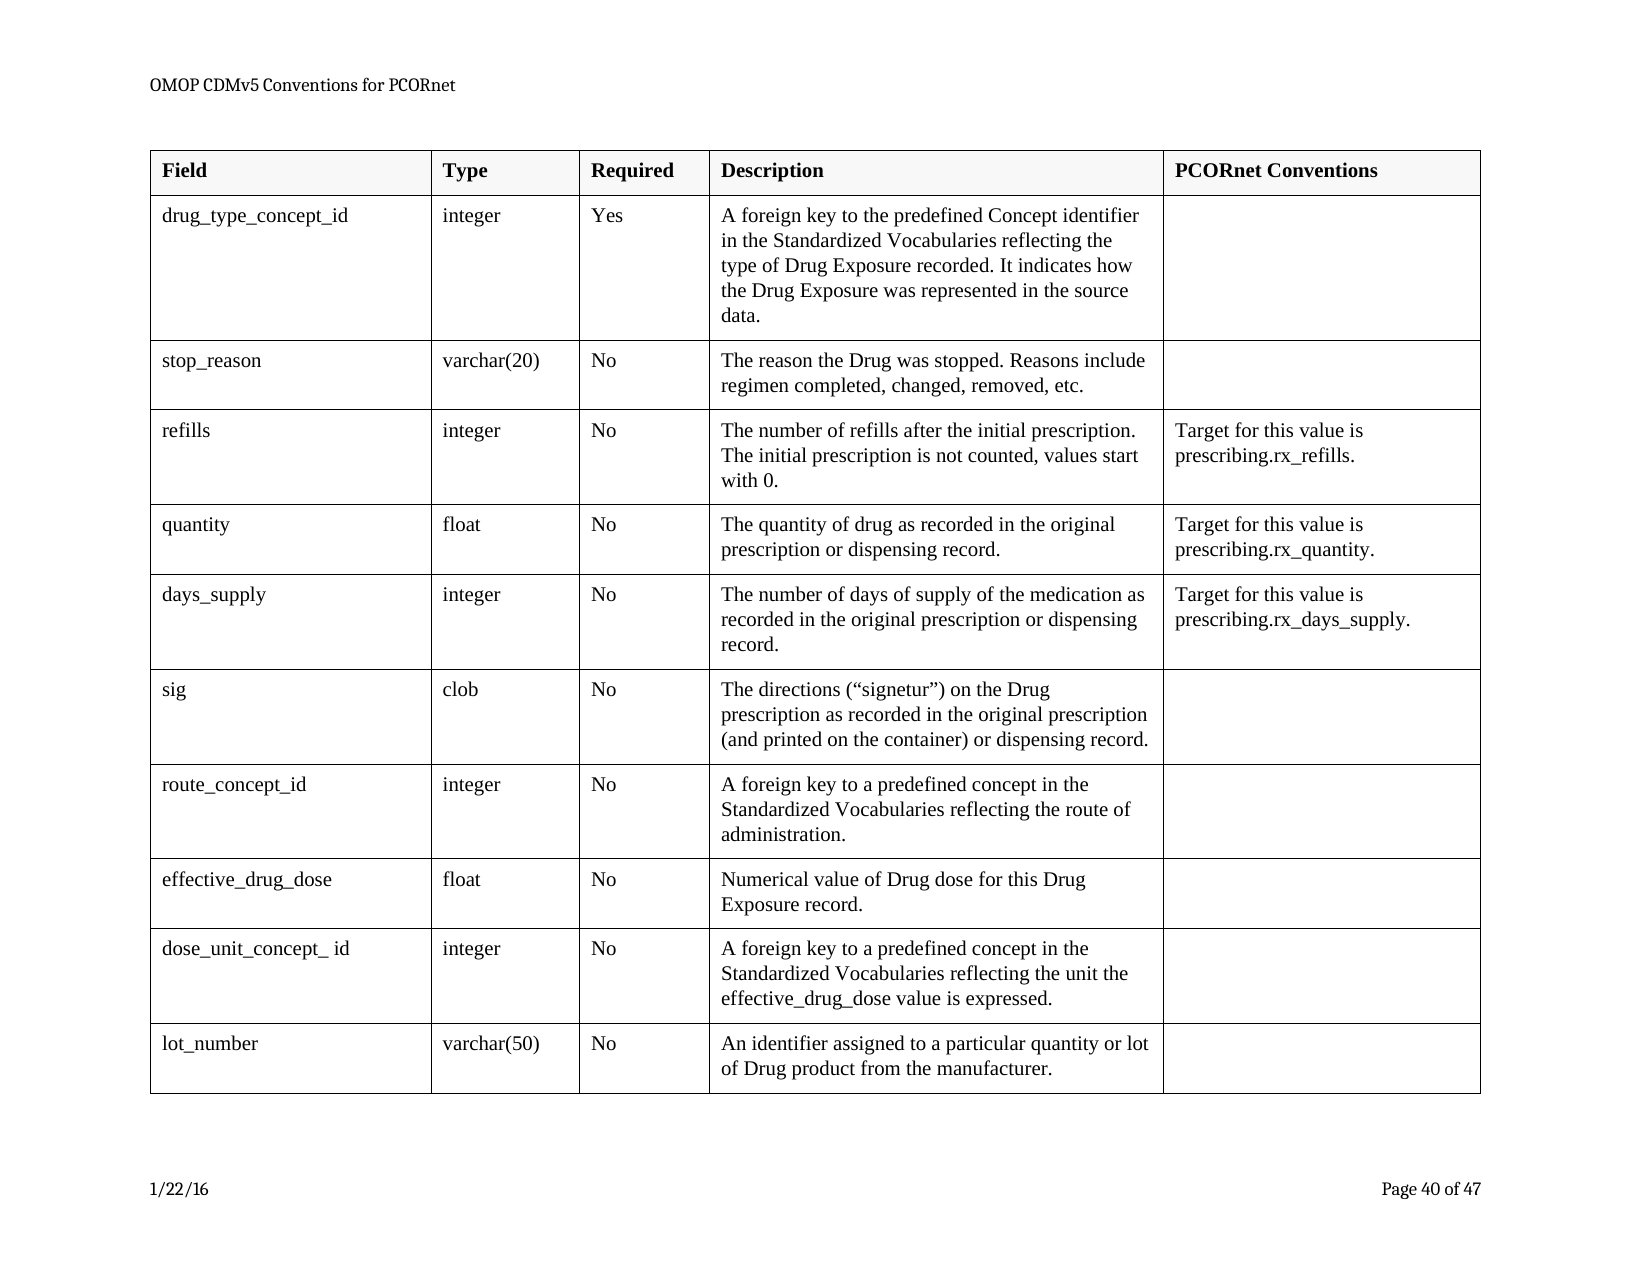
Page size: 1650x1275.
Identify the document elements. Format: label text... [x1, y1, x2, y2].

table_cell No [580, 341, 709, 409]
table_cell float [432, 859, 579, 928]
table_cell quantity [151, 505, 431, 574]
table_cell [1164, 670, 1480, 763]
table_cell Yes [580, 196, 709, 339]
table_cell No [580, 859, 709, 928]
table_cell [1164, 341, 1480, 409]
table_cell No [580, 670, 709, 763]
table_cell [1164, 929, 1480, 1023]
table_cell refills [151, 410, 431, 504]
table_cell [1164, 859, 1480, 928]
table_cell integer [432, 410, 579, 504]
table_cell The quantity of drug as recorded in the original prescription or dispensing record. [710, 505, 1163, 574]
table_cell The number of days of supply of the medication as recorded in the original prescription or dispensing record. [710, 575, 1163, 669]
table_cell Target for this value is prescribing.rx_refills. [1164, 410, 1480, 504]
table_cell [1164, 1024, 1480, 1093]
table_cell No [580, 1024, 709, 1093]
table_cell Target for this value is prescribing.rx_days_supply. [1164, 575, 1480, 669]
table_cell drug_type_concept_id [151, 196, 431, 339]
table_cell varchar(20) [432, 341, 579, 409]
table_cell No [580, 575, 709, 669]
table_cell A foreign key to the predefined Concept identifier in the Standardized Vocabularies reflecting the type of Drug Exposure recorded. It indicates how the Drug Exposure was represented in the source data. [710, 196, 1163, 339]
table_cell The directions (“signetur”) on the Drug prescription as recorded in the original prescription (and printed on the container) or dispensing record. [710, 670, 1163, 763]
table_cell [1164, 196, 1480, 339]
table_cell Numerical value of Drug dose for this Drug Exposure record. [710, 859, 1163, 928]
table_cell clob [432, 670, 579, 763]
table_cell lot_number [151, 1024, 431, 1093]
table_cell An identifier assigned to a particular quantity or lot of Drug product from the manufacturer. [710, 1024, 1163, 1093]
table_header Field [151, 151, 431, 195]
table_cell No [580, 765, 709, 858]
table_cell No [580, 929, 709, 1023]
table_cell varchar(50) [432, 1024, 579, 1093]
table_header PCORnet Conventions [1164, 151, 1480, 195]
table_header Description [710, 151, 1163, 195]
table_cell Target for this value is prescribing.rx_quantity. [1164, 505, 1480, 574]
table_cell No [580, 505, 709, 574]
table_cell No [580, 410, 709, 504]
table_header Required [580, 151, 709, 195]
table_cell integer [432, 929, 579, 1023]
table_cell The reason the Drug was stopped. Reasons include regimen completed, changed, removed, etc. [710, 341, 1163, 409]
table_cell A foreign key to a predefined concept in the Standardized Vocabularies reflecting the unit the effective_drug_dose value is expressed. [710, 929, 1163, 1023]
table_header Type [432, 151, 579, 195]
table_cell [1164, 765, 1480, 858]
table_cell integer [432, 196, 579, 339]
table_cell The number of refills after the initial prescription. The initial prescription is not counted, values start with 0. [710, 410, 1163, 504]
table_cell stop_reason [151, 341, 431, 409]
table_cell integer [432, 765, 579, 858]
table_cell effective_drug_dose [151, 859, 431, 928]
table_cell days_supply [151, 575, 431, 669]
table_cell integer [432, 575, 579, 669]
table_cell A foreign key to a predefined concept in the Standardized Vocabularies reflecting the route of administration. [710, 765, 1163, 858]
table_cell dose_unit_concept_ id [151, 929, 431, 1023]
table_cell float [432, 505, 579, 574]
table_cell sig [151, 670, 431, 763]
table_cell route_concept_id [151, 765, 431, 858]
